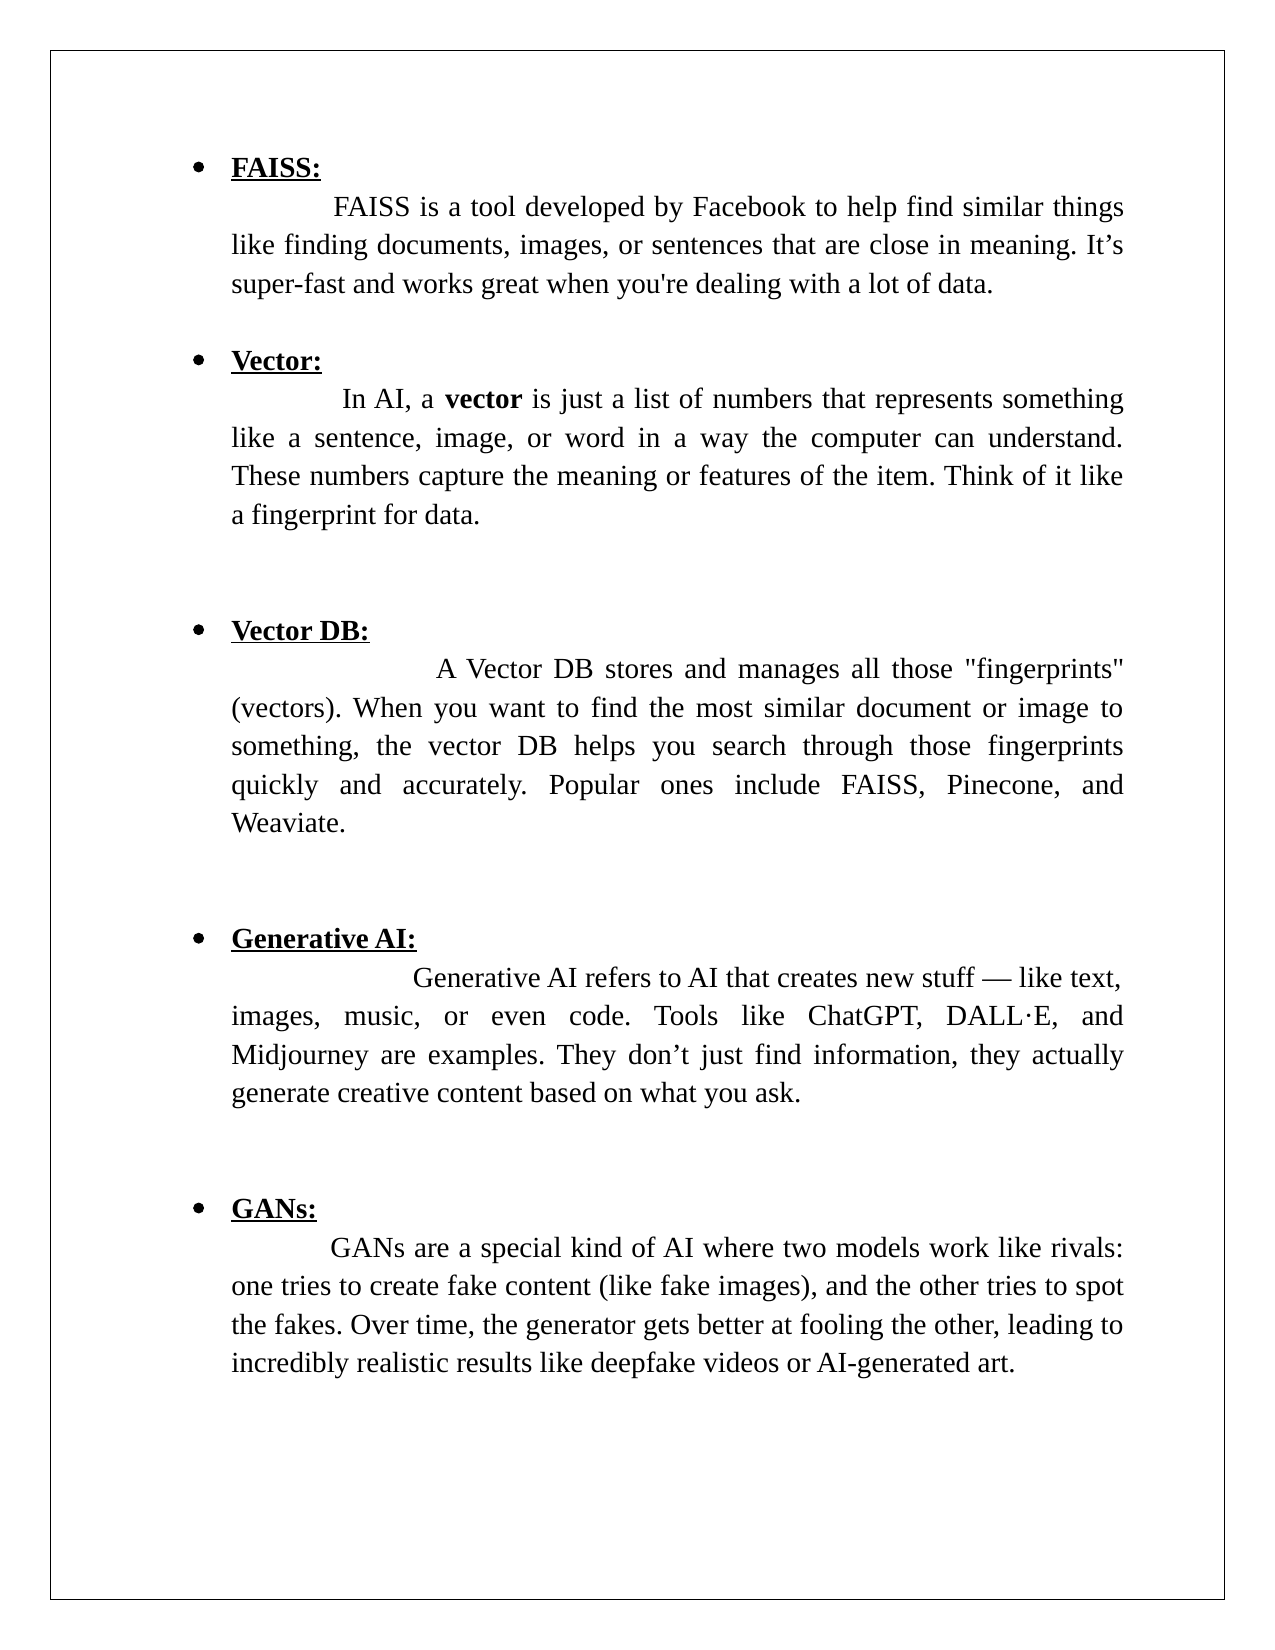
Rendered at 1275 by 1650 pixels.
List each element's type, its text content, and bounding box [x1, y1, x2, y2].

list FAISS: [193, 150, 1125, 184]
list A Vector DB stores and manages all those "fingerprints" (vectors). When you want to find the most similar document or image to something, the vector DB helps you search through those fingerprints quickly and accurately. Popular ones include FAISS, Pinecone, and Weaviate. [231, 651, 1125, 839]
list In AI, a vector is just a list of numbers that represents something like a sentence, image, or word in a way the computer can understand. These numbers capture the meaning or features of the item. Think of it like a fingerprint for data. [231, 381, 1125, 531]
list Generative AI refers to AI that creates new stuff — like text, images, music, or even code. Tools like ChatGPT, DALL·E, and Midjourney are examples. They don’t just find information, they actually generate creative content based on what you ask. [231, 960, 1125, 1109]
list Vector DB: [193, 613, 1125, 646]
list GANs: [193, 1191, 1125, 1225]
list GANs are a special kind of AI where two models work like rivals: one tries to create fake content (like fake images), and the other tries to spot the fakes. Over time, the generator gets better at fooling the other, leading to incredibly realistic results like deepfake videos or AI-generated art. [231, 1230, 1125, 1379]
list Vector: [193, 343, 1125, 376]
list FAISS is a tool developed by Facebook to help find similar things like finding documents, images, or sentences that are close in meaning. It’s super-fast and works great when you're dealing with a lot of data. [231, 189, 1125, 299]
list Generative AI: [193, 921, 1125, 955]
